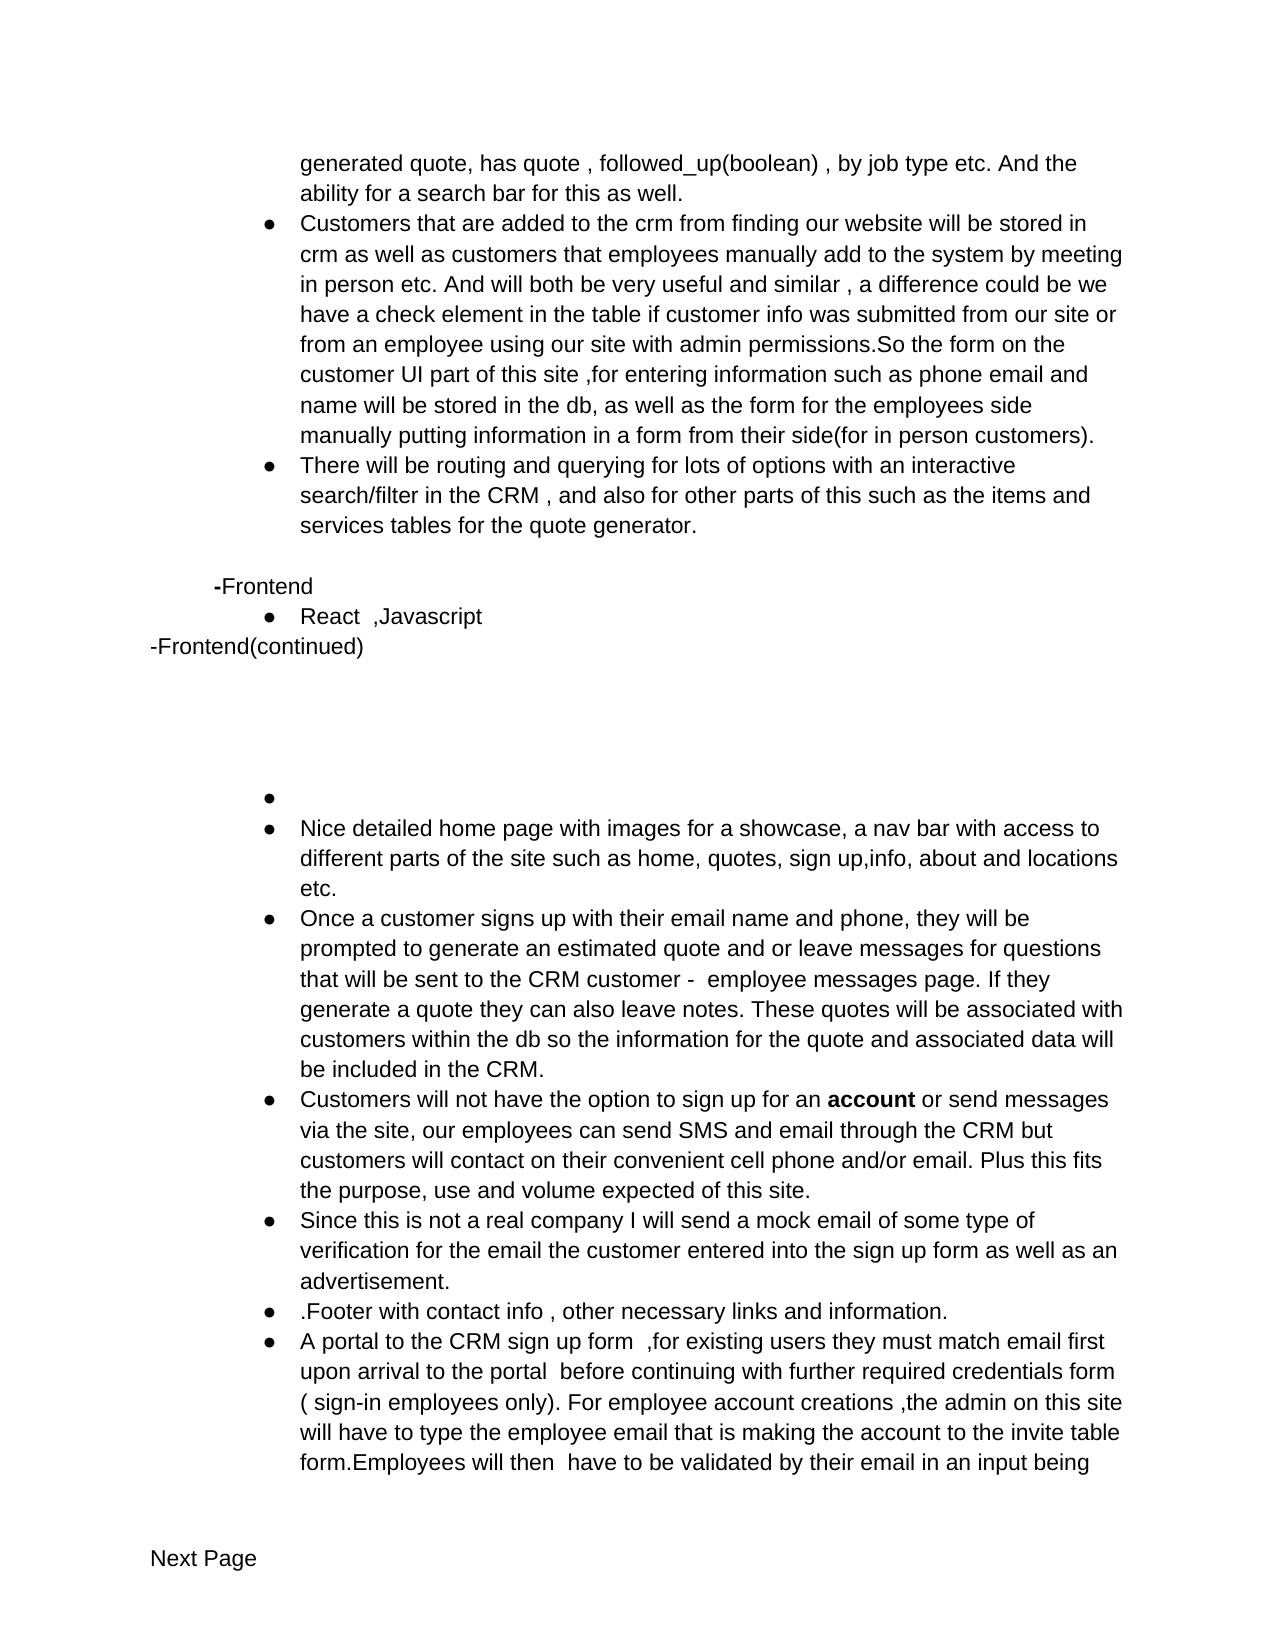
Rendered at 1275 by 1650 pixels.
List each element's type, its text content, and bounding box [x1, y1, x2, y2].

list Customers will not have the option to sign up for an account or send messages via the site, our employees can send SMS and email through the CRM but customers will contact on their convenient cell phone and/or email. Plus this fits the purpose, use and volume expected of this site. [262, 1086, 1125, 1203]
list .Footer with contact info , other necessary links and information. [262, 1298, 1125, 1324]
list There will be routing and querying for lots of options with an interactive search/filter in the CRM , and also for other parts of this such as the items and services tables for the quote generator. [262, 452, 1125, 539]
list Customers that are added to the crm from finding our website will be stored in crm as well as customers that employees manually add to the system by meeting in person etc. And will both be very useful and similar , a difference could be we have a check element in the table if customer info was submitted from our site or from an employee using our site with admin permissions.So the form on the customer UI part of this site ,for entering information such as phone email and name will be stored in the db, as well as the form for the employees side manually putting information in a form from their side(for in person customers). [262, 210, 1125, 448]
list React ,Javascript [262, 603, 1125, 629]
list Since this is not a real company I will send a mock email of some type of verification for the email the customer entered into the sign up form as well as an advertisement. [262, 1207, 1125, 1294]
text -Frontend(continued) [150, 633, 1125, 660]
list Once a customer signs up with their email name and phone, they will be prompted to generate an estimated quote and or leave messages for questions that will be sent to the CRM customer - employee messages page. If they generate a quote they can also leave notes. These quotes will be associated with customers within the db so the information for the quote and associated data will be included in the CRM. [262, 905, 1125, 1083]
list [262, 1328, 1125, 1475]
text -Frontend [150, 573, 1125, 599]
list Nice detailed home page with images for a showcase, a nav bar with access to different parts of the site such as home, quotes, sign up,info, about and locations etc. [262, 814, 1125, 901]
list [262, 150, 1125, 207]
